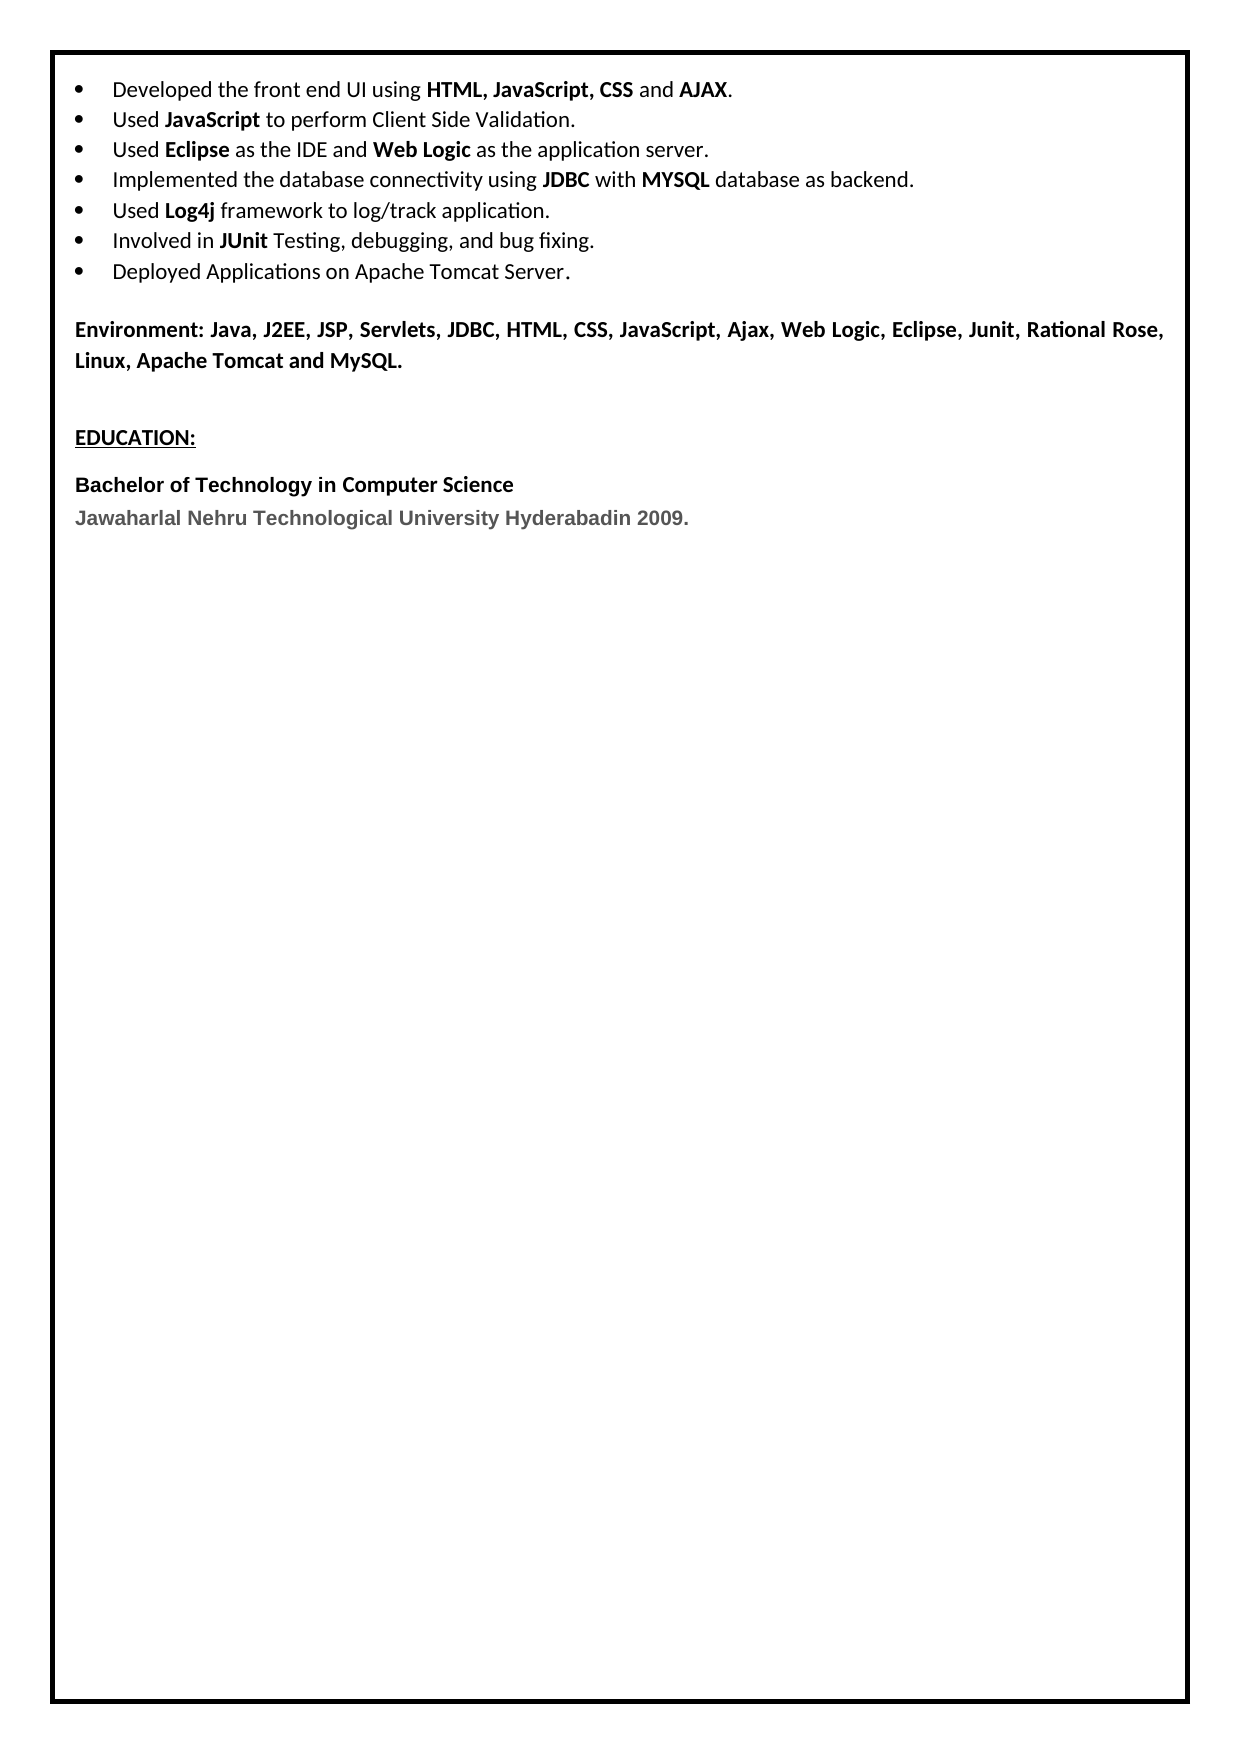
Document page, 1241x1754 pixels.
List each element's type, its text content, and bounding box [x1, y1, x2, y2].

list Used JavaScript to perform Client Side Validation. [75, 105, 1165, 133]
list Implemented the database connectivity using JDBC with MYSQL database as backend. [75, 166, 1165, 194]
text Environment: Java, J2EE, JSP, Servlets, JDBC, HTML, CSS, JavaScript, Ajax, Web Logic, Eclipse, Junit, Rational Rose, Linux, Apache Tomcat and MySQL. [75, 316, 1165, 374]
list Used Log4j framework to log/track application. [75, 196, 1165, 224]
list Involved in JUnit Testing, debugging, and bug fixing. [75, 226, 1165, 254]
text EDUCATION: [75, 423, 1165, 451]
text Jawaharlal Nehru Technological University Hyderabadin 2009. [75, 506, 1165, 529]
text Bachelor of Technology in Computer Science [75, 470, 1165, 498]
list Developed the front end UI using HTML, JavaScript, CSS and AJAX. [75, 75, 1165, 103]
list Used Eclipse as the IDE and Web Logic as the application server. [75, 135, 1165, 163]
list Deployed Applications on Apache Tomcat Server. [75, 256, 1135, 285]
